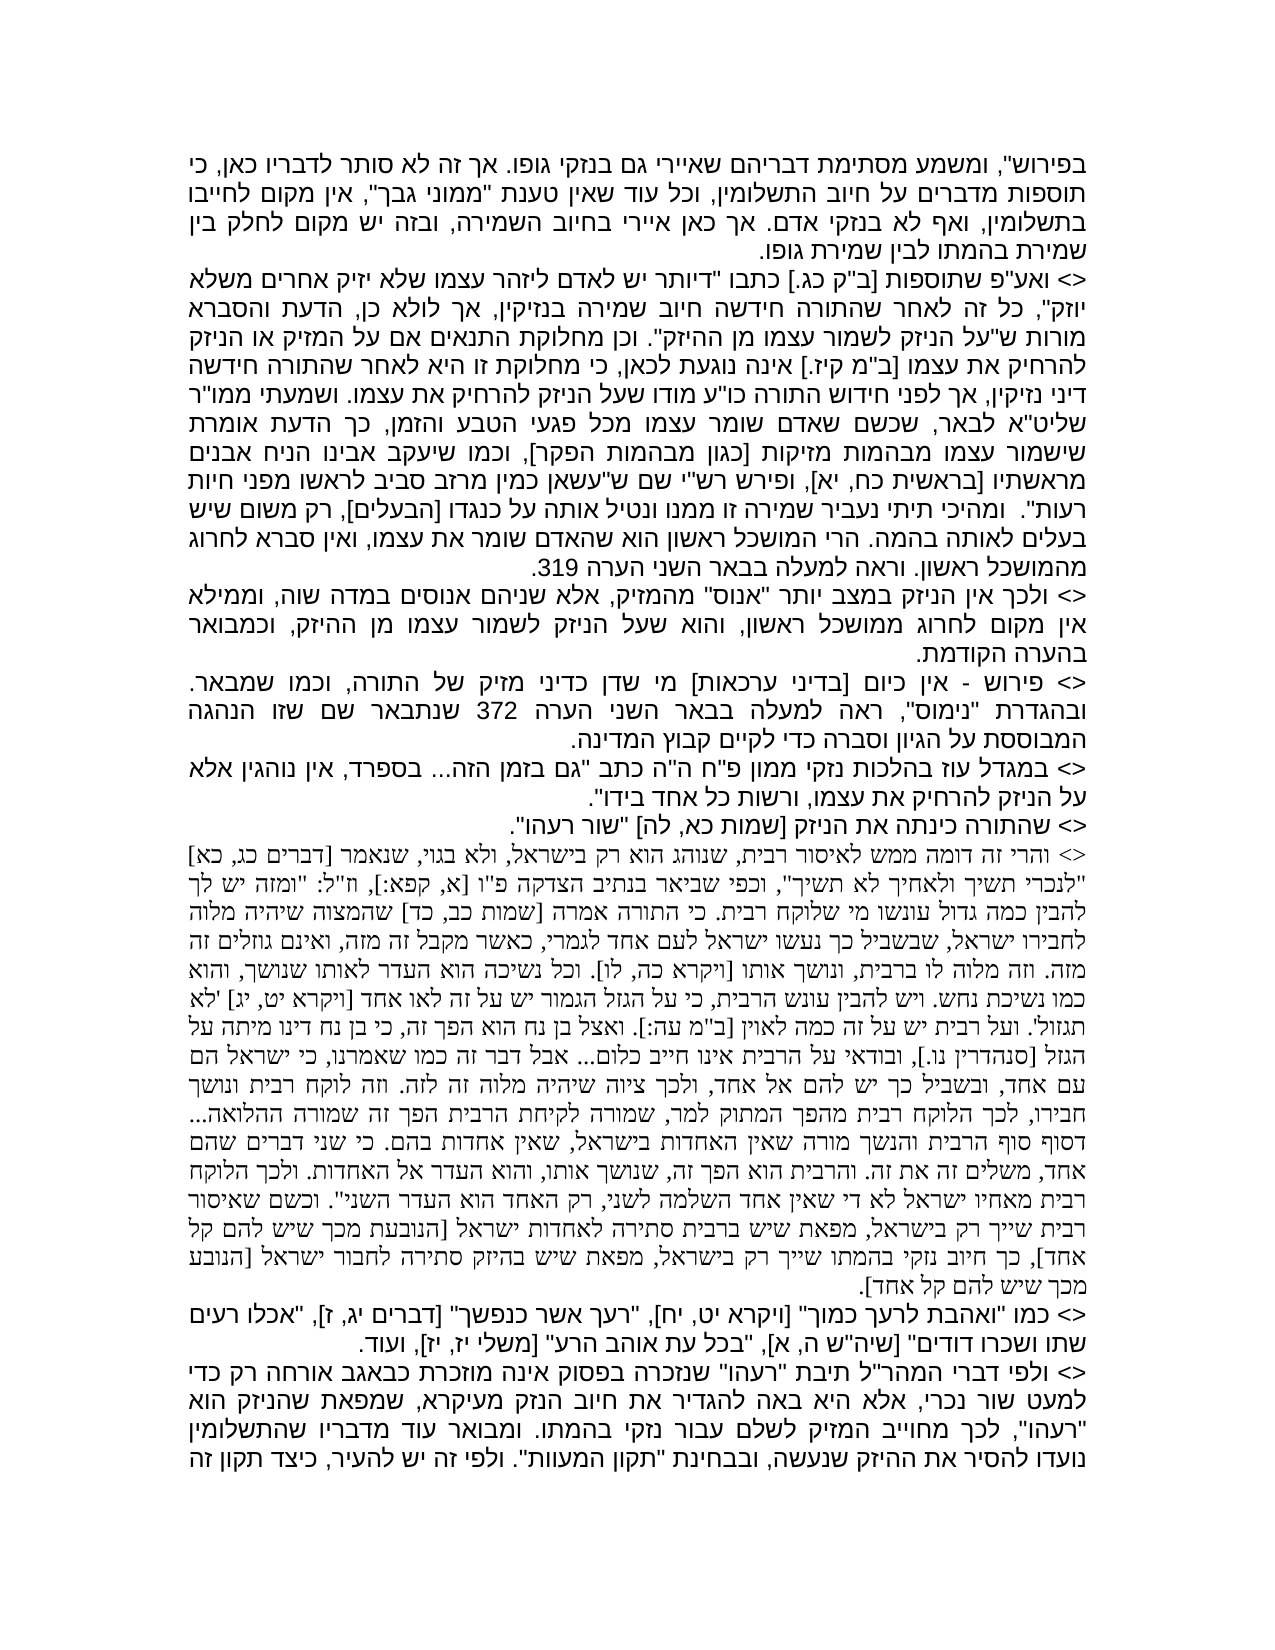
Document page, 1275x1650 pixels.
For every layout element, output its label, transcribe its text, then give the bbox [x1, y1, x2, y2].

text <> ולכך אין הניזק במצב יותר "אנוס" מהמזיק, אלא שניהם אנוסים במדה שוה, וממילא אין מקום לחרוג ממושכל ראשון, והוא שעל הניזק לשמור עצמו מן ההיזק, וכמבואר בהערה הקודמת. [187, 1185, 1087, 1271]
text <> מלשונו משמע שחיוב ממון בנזיקין הוא מחמת חיוב שמירה המוטל עליו, שכתב "שיהיה אדם חייב על &שמירת^ הבהמה שלו", ולא כתב "שיהיה אדם חייב על &נזקי^ הבהמה שלו". וידועה בזה חקירת האחרונים [עיין אבן האזל ריש נזקי ממון, שיעורי רבי שמעון שקופ ב"ק סימן א, וחידושי רבי שמואל ב"ק סימן א] שחקרו אם הפשיעה בשמירה היא המחייבת בתשלומין, כלומר שאי שמירתו אשר מחמת כן ניזוק חבירו הוא המחייבו בתשלומין, או דלמא יסוד חיוב נזקי ממון הוא משום מעשה ממונו, שעצם מעשה המזיק של השור מחייב את הבעלים בתשלומין. וכאמור מלשון המהר"ל משמע כצד א, וכפשטות לשון המשנה [ב"ק ט:] "כל שחבתי בשמירתו הכשרתי את נזקו", ופירש רש"י שם "כלומר אם הזיק הכשרתי וזימנתי אותו היזק שלא שמרתיו יפה". [187, 380, 1087, 639]
text <> במגדל עוז בהלכות נזקי ממון פ"ח ה"ה כתב "גם בזמן הזה... בספרד, אין נוהגין אלא על הניזק להרחיק את עצמו, ורשות כל אחד בידו". [187, 1358, 1087, 1415]
text <> כששור ישראל נוגח שור של נכרי. [187, 351, 1087, 380]
text <> ואע"פ שתוספות [ב"ק כג.] כתבו "דיותר יש לאדם ליזהר עצמו שלא יזיק אחרים משלא יוזק", כל זה לאחר שהתורה חידשה חיוב שמירה בנזיקין, אך לולא כן, הדעת והסברא מורות ש"על הניזק לשמור עצמו מן ההיזק". וכן מחלוקת התנאים אם על המזיק או הניזק להרחיק את עצמו [ב"מ קיז.] אינה נוגעת לכאן, כי מחלוקת זו היא לאחר שהתורה חידשה דיני נזיקין, אך לפני חידוש התורה כו"ע מודו שעל הניזק להרחיק את עצמו. ושמעתי ממו"ר שליט"א לבאר, שכשם שאדם שומר עצמו מכל פגעי הטבע והזמן, כך הדעת אומרת שישמור עצמו מבהמות מזיקות [כגון מבהמות הפקר], וכמו שיעקב אבינו הניח אבנים מראשתיו [בראשית כח, יא], ופירש רש"י שם ש"עשאן כמין מרזב סביב לראשו מפני חיות רעות". ומהיכי תיתי נעביר שמירה זו ממנו ונטיל אותה על כנגדו [הבעלים], רק משום שיש בעלים לאותה בהמה. הרי המושכל ראשון הוא שהאדם שומר את עצמו, ואין סברא לחרוג מהמושכל ראשון. וראה למעלה בבאר השני הערה 319. [187, 869, 1087, 1185]
text <> מלשונו משמע שחידוש התורה הוא רק בנוגע לשמירת נזקי ממונו, אך לא בנוגע לשמירת נזקי גופו, ששם יש מקום לומר שהאדם חייב למנוע עצמו מלהזיק ממון חבירו [ראה קהלות יעקב ב"ק סימן א, בהערה ראשונה, ולהלן הערה 197]. ואע"פ שתוספות בכתובות סוף נו. כתבו "נזקין... מסברא לא הוה מחייבינן להו, אם לא שחייבהו תורה בפירוש", ומשמע מסתימת דבריהם שאיירי גם בנזקי גופו. אך זה לא סותר לדבריו כאן, כי תוספות מדברים על חיוב התשלומין, וכל עוד שאין טענת "ממוני גבך", אין מקום לחייבו בתשלומין, ואף לא בנזקי אדם. אך כאן איירי בחיוב השמירה, ובזה יש מקום לחלק בין שמירת בהמתו לבין שמירת גופו. [187, 639, 1087, 869]
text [187, 150, 1087, 351]
text <> שהתורה כינתה את הניזק [שמות כא, לה] "שור רעהו". [187, 1415, 1087, 1444]
text <> פירוש - אין כיום [בדיני ערכאות] מי שדן כדיני מזיק של התורה, וכמו שמבאר. ובהגדרת "נימוס", ראה למעלה בבאר השני הערה 372 שנתבאר שם שזו הנהגה המבוססת על הגיון וסברה כדי לקיים קבוץ המדינה. [187, 1271, 1087, 1358]
